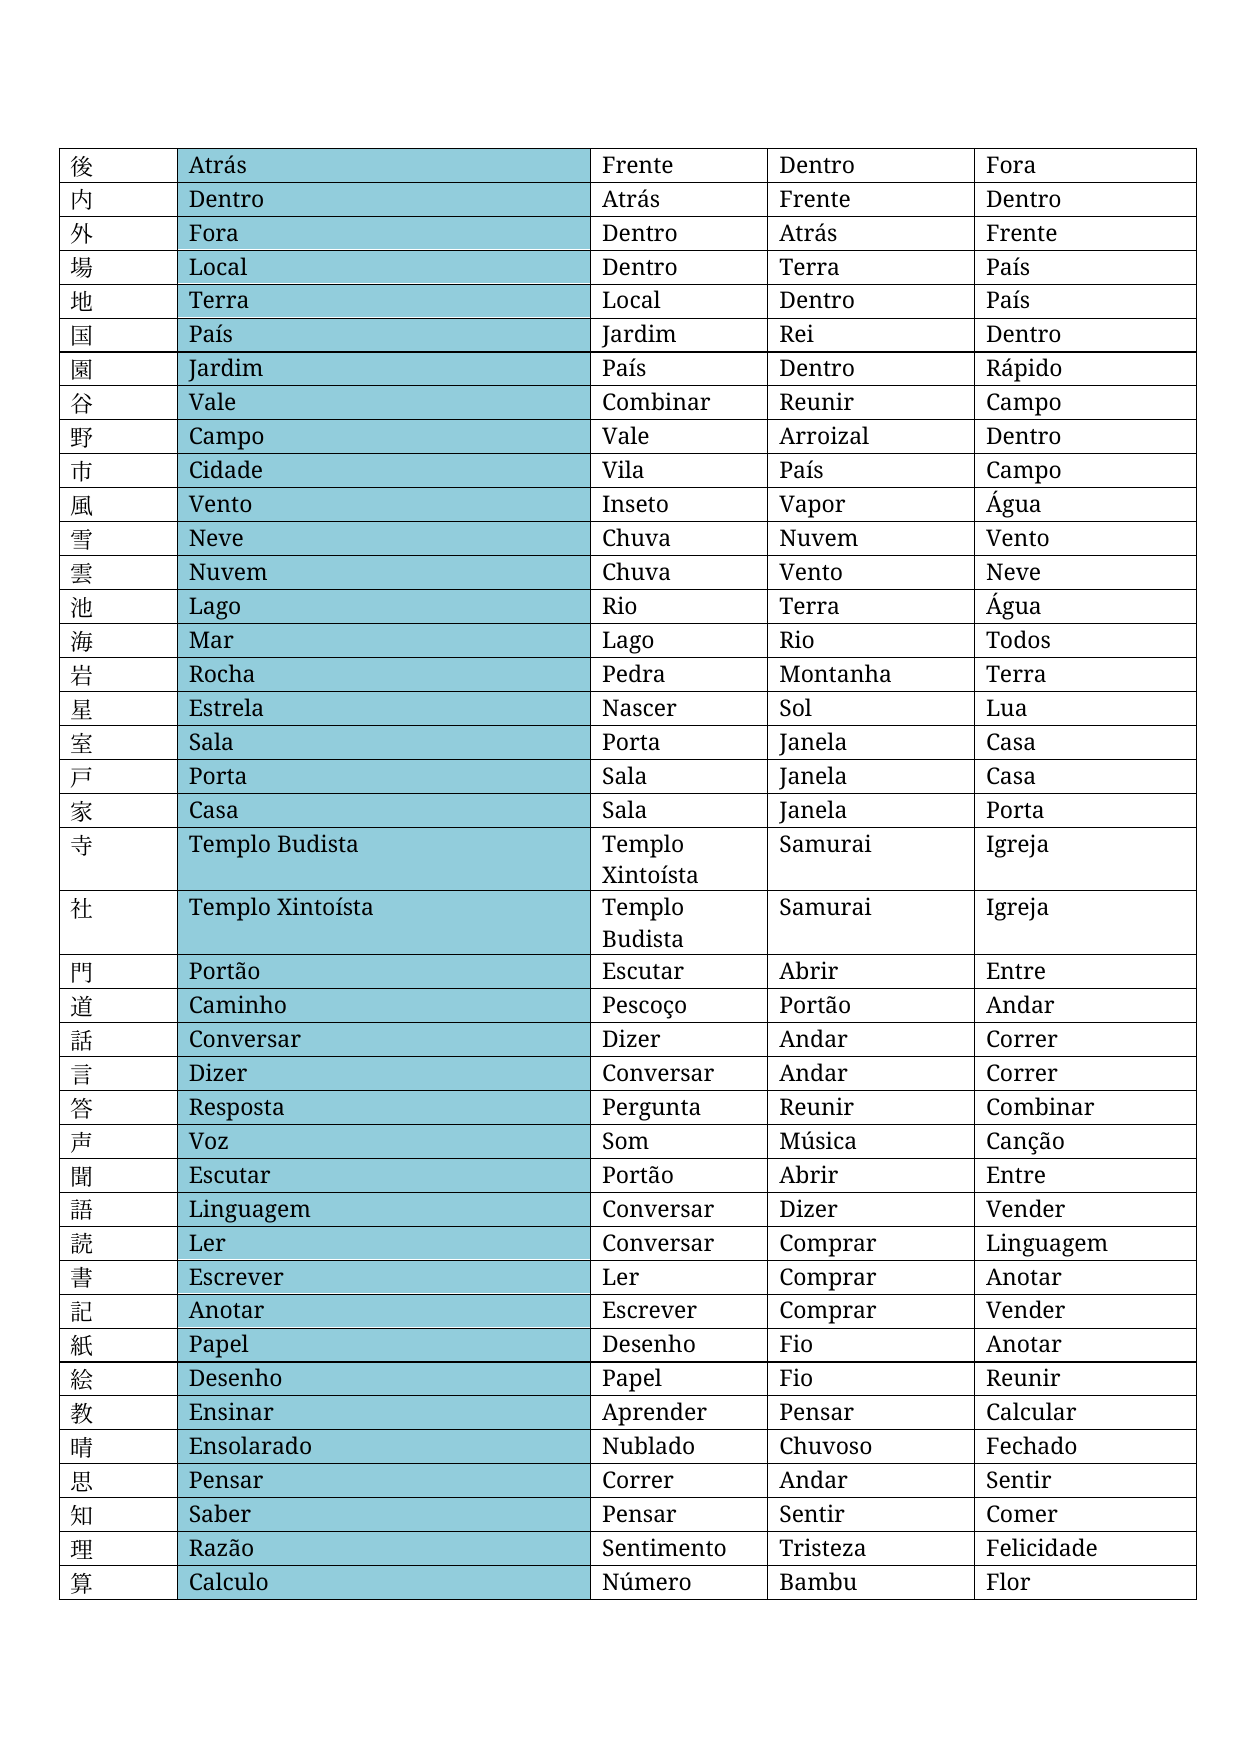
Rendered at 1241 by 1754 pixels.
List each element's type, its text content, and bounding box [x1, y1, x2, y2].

table_cell Portão [768, 989, 974, 1022]
table_cell Pensar [591, 1498, 767, 1531]
table_cell Ensinar [178, 1396, 590, 1429]
table_cell Jardim [178, 353, 590, 385]
table_cell Terra [768, 251, 974, 283]
table_cell Escutar [591, 955, 767, 988]
table_cell Vapor [768, 488, 974, 521]
table_cell 外 [60, 217, 177, 249]
table_cell Samurai [768, 828, 974, 890]
table_cell Anotar [975, 1329, 1196, 1361]
table_cell Vento [975, 522, 1196, 555]
table_cell Flor [975, 1566, 1196, 1599]
table_cell Porta [591, 726, 767, 759]
table_cell Conversar [591, 1227, 767, 1259]
table_cell Dentro [591, 251, 767, 283]
table_cell Andar [768, 1057, 974, 1090]
table_cell Abrir [768, 955, 974, 988]
table_cell 絵 [60, 1363, 177, 1395]
table_cell Abrir [768, 1159, 974, 1192]
table_cell Razão [178, 1532, 590, 1565]
table_cell Vale [591, 420, 767, 453]
table_cell Fio [768, 1329, 974, 1361]
table_cell 記 [60, 1295, 177, 1327]
table_cell 園 [60, 353, 177, 385]
table_cell Escutar [178, 1159, 590, 1192]
table_cell Templo Budista [178, 828, 590, 890]
table_cell Fechado [975, 1430, 1196, 1463]
table_cell Anotar [178, 1295, 590, 1327]
table_cell Fora [975, 149, 1196, 182]
table_cell Comprar [768, 1295, 974, 1327]
table_cell Dentro [975, 183, 1196, 216]
table_cell Estrela [178, 692, 590, 725]
table_cell Combinar [591, 386, 767, 419]
table_cell Vender [975, 1193, 1196, 1226]
table_cell Arroizal [768, 420, 974, 453]
table_cell Vento [768, 556, 974, 589]
table_cell Terra [178, 285, 590, 317]
table_cell Entre [975, 955, 1196, 988]
table_cell Dizer [591, 1023, 767, 1056]
table_cell Andar [768, 1464, 974, 1497]
table_cell 話 [60, 1023, 177, 1056]
table_cell 野 [60, 420, 177, 453]
table_cell 理 [60, 1532, 177, 1565]
table_cell Reunir [768, 1091, 974, 1124]
table_cell Anotar [975, 1261, 1196, 1293]
table_cell Linguagem [178, 1193, 590, 1226]
table_cell Música [768, 1125, 974, 1158]
table_cell Porta [975, 794, 1196, 827]
table_cell Bambu [768, 1566, 974, 1599]
table_cell Porta [178, 760, 590, 793]
table_cell Dizer [178, 1057, 590, 1090]
table_cell 教 [60, 1396, 177, 1429]
table_cell Atrás [178, 149, 590, 182]
table_cell Igreja [975, 828, 1196, 890]
table_cell 語 [60, 1193, 177, 1226]
table_cell Portão [591, 1159, 767, 1192]
table_cell Conversar [591, 1193, 767, 1226]
table_cell Vender [975, 1295, 1196, 1327]
table_cell Chuva [591, 522, 767, 555]
table_cell Andar [975, 989, 1196, 1022]
table_cell Desenho [178, 1363, 590, 1395]
table_cell Dizer [768, 1193, 974, 1226]
table_cell Rio [591, 590, 767, 623]
table_cell Som [591, 1125, 767, 1158]
table_cell Felicidade [975, 1532, 1196, 1565]
table_cell Templo Budista [591, 891, 767, 954]
table_cell Andar [768, 1023, 974, 1056]
table_cell Templo Xintoísta [591, 828, 767, 890]
table_cell Ensolarado [178, 1430, 590, 1463]
table_cell Inseto [591, 488, 767, 521]
table_cell 内 [60, 183, 177, 216]
table_cell Lago [591, 624, 767, 657]
table_cell 書 [60, 1261, 177, 1293]
table_cell Resposta [178, 1091, 590, 1124]
table_cell Rocha [178, 658, 590, 691]
table_cell Jardim [591, 319, 767, 351]
table_cell 門 [60, 955, 177, 988]
table_cell Sol [768, 692, 974, 725]
table_cell Casa [178, 794, 590, 827]
table_cell Desenho [591, 1329, 767, 1361]
table_cell Pensar [768, 1396, 974, 1429]
table_cell Sala [591, 794, 767, 827]
table_cell Frente [975, 217, 1196, 249]
table_cell Nascer [591, 692, 767, 725]
table_cell Lago [178, 590, 590, 623]
table_cell Janela [768, 726, 974, 759]
table_cell Correr [975, 1023, 1196, 1056]
table_cell Campo [975, 386, 1196, 419]
table_cell Rei [768, 319, 974, 351]
table_cell 声 [60, 1125, 177, 1158]
table_cell Papel [591, 1363, 767, 1395]
table_cell Sala [178, 726, 590, 759]
table_cell Água [975, 488, 1196, 521]
table_cell 場 [60, 251, 177, 283]
table_cell Sentir [975, 1464, 1196, 1497]
table_cell Terra [975, 658, 1196, 691]
table_cell 紙 [60, 1329, 177, 1361]
table_cell 知 [60, 1498, 177, 1531]
table_cell Voz [178, 1125, 590, 1158]
table_cell País [768, 454, 974, 487]
table_cell Combinar [975, 1091, 1196, 1124]
table_cell Campo [975, 454, 1196, 487]
table_cell Pergunta [591, 1091, 767, 1124]
table_cell Calcular [975, 1396, 1196, 1429]
table_cell 後 [60, 149, 177, 182]
table_cell Caminho [178, 989, 590, 1022]
table_cell 地 [60, 285, 177, 317]
table_cell Comer [975, 1498, 1196, 1531]
table_cell 雲 [60, 556, 177, 589]
table_cell Tristeza [768, 1532, 974, 1565]
table_cell Vale [178, 386, 590, 419]
table_cell Correr [975, 1057, 1196, 1090]
table_cell Frente [591, 149, 767, 182]
table_cell Reunir [768, 386, 974, 419]
table_cell Lua [975, 692, 1196, 725]
table_cell Entre [975, 1159, 1196, 1192]
table_cell 寺 [60, 828, 177, 890]
table_cell Aprender [591, 1396, 767, 1429]
table_cell 風 [60, 488, 177, 521]
table_cell País [975, 285, 1196, 317]
table_cell 雪 [60, 522, 177, 555]
table_cell Cidade [178, 454, 590, 487]
table_cell Conversar [178, 1023, 590, 1056]
table_cell Pescoço [591, 989, 767, 1022]
table_cell Sentir [768, 1498, 974, 1531]
table_cell Ler [591, 1261, 767, 1293]
table_cell Escrever [591, 1295, 767, 1327]
table_cell Reunir [975, 1363, 1196, 1395]
table_cell Frente [768, 183, 974, 216]
table_cell 海 [60, 624, 177, 657]
table_cell Dentro [768, 149, 974, 182]
table_cell Montanha [768, 658, 974, 691]
table_cell 岩 [60, 658, 177, 691]
table_cell Templo Xintoísta [178, 891, 590, 954]
table_cell Local [178, 251, 590, 283]
table_cell Neve [975, 556, 1196, 589]
table_cell Rápido [975, 353, 1196, 385]
table_cell 晴 [60, 1430, 177, 1463]
table_cell Canção [975, 1125, 1196, 1158]
table_cell Chuvoso [768, 1430, 974, 1463]
table_cell Chuva [591, 556, 767, 589]
table_cell 池 [60, 590, 177, 623]
table_cell 星 [60, 692, 177, 725]
table_cell País [178, 319, 590, 351]
table_cell 思 [60, 1464, 177, 1497]
table_cell 道 [60, 989, 177, 1022]
table_cell Fio [768, 1363, 974, 1395]
table_cell Escrever [178, 1261, 590, 1293]
table_cell Água [975, 590, 1196, 623]
table_cell Correr [591, 1464, 767, 1497]
table_cell Sala [591, 760, 767, 793]
table_cell País [975, 251, 1196, 283]
table_cell Saber [178, 1498, 590, 1531]
table_cell Sentimento [591, 1532, 767, 1565]
table_cell 国 [60, 319, 177, 351]
table_cell Dentro [768, 353, 974, 385]
table_cell Portão [178, 955, 590, 988]
table_cell 市 [60, 454, 177, 487]
table_cell Conversar [591, 1057, 767, 1090]
table_cell 聞 [60, 1159, 177, 1192]
table_cell Linguagem [975, 1227, 1196, 1259]
table_cell Calculo [178, 1566, 590, 1599]
table_cell Atrás [768, 217, 974, 249]
table_cell Casa [975, 760, 1196, 793]
table_cell Igreja [975, 891, 1196, 954]
table_cell Local [591, 285, 767, 317]
table_cell 戸 [60, 760, 177, 793]
table_cell Terra [768, 590, 974, 623]
table_cell Casa [975, 726, 1196, 759]
table_cell Atrás [591, 183, 767, 216]
table_cell 家 [60, 794, 177, 827]
table_cell Dentro [975, 420, 1196, 453]
table_cell Papel [178, 1329, 590, 1361]
table_cell Vento [178, 488, 590, 521]
table_cell Samurai [768, 891, 974, 954]
table_cell Neve [178, 522, 590, 555]
table_cell 言 [60, 1057, 177, 1090]
table_cell Número [591, 1566, 767, 1599]
table_cell Pensar [178, 1464, 590, 1497]
table_cell Rio [768, 624, 974, 657]
table_cell Vila [591, 454, 767, 487]
table_cell 室 [60, 726, 177, 759]
table_cell Comprar [768, 1227, 974, 1259]
table_cell Dentro [768, 285, 974, 317]
table_cell Dentro [178, 183, 590, 216]
table_cell Fora [178, 217, 590, 249]
table_cell 答 [60, 1091, 177, 1124]
table_cell Dentro [591, 217, 767, 249]
table_cell 谷 [60, 386, 177, 419]
table_cell 読 [60, 1227, 177, 1259]
table_cell Comprar [768, 1261, 974, 1293]
table_cell 算 [60, 1566, 177, 1599]
table_cell Todos [975, 624, 1196, 657]
table_cell Nuvem [768, 522, 974, 555]
table_cell Dentro [975, 319, 1196, 351]
table_cell Janela [768, 794, 974, 827]
table_cell Janela [768, 760, 974, 793]
table_cell Nuvem [178, 556, 590, 589]
table_cell 社 [60, 891, 177, 954]
table_cell País [591, 353, 767, 385]
table_cell Nublado [591, 1430, 767, 1463]
table_cell Ler [178, 1227, 590, 1259]
table_cell Pedra [591, 658, 767, 691]
table_cell Campo [178, 420, 590, 453]
table_cell Mar [178, 624, 590, 657]
